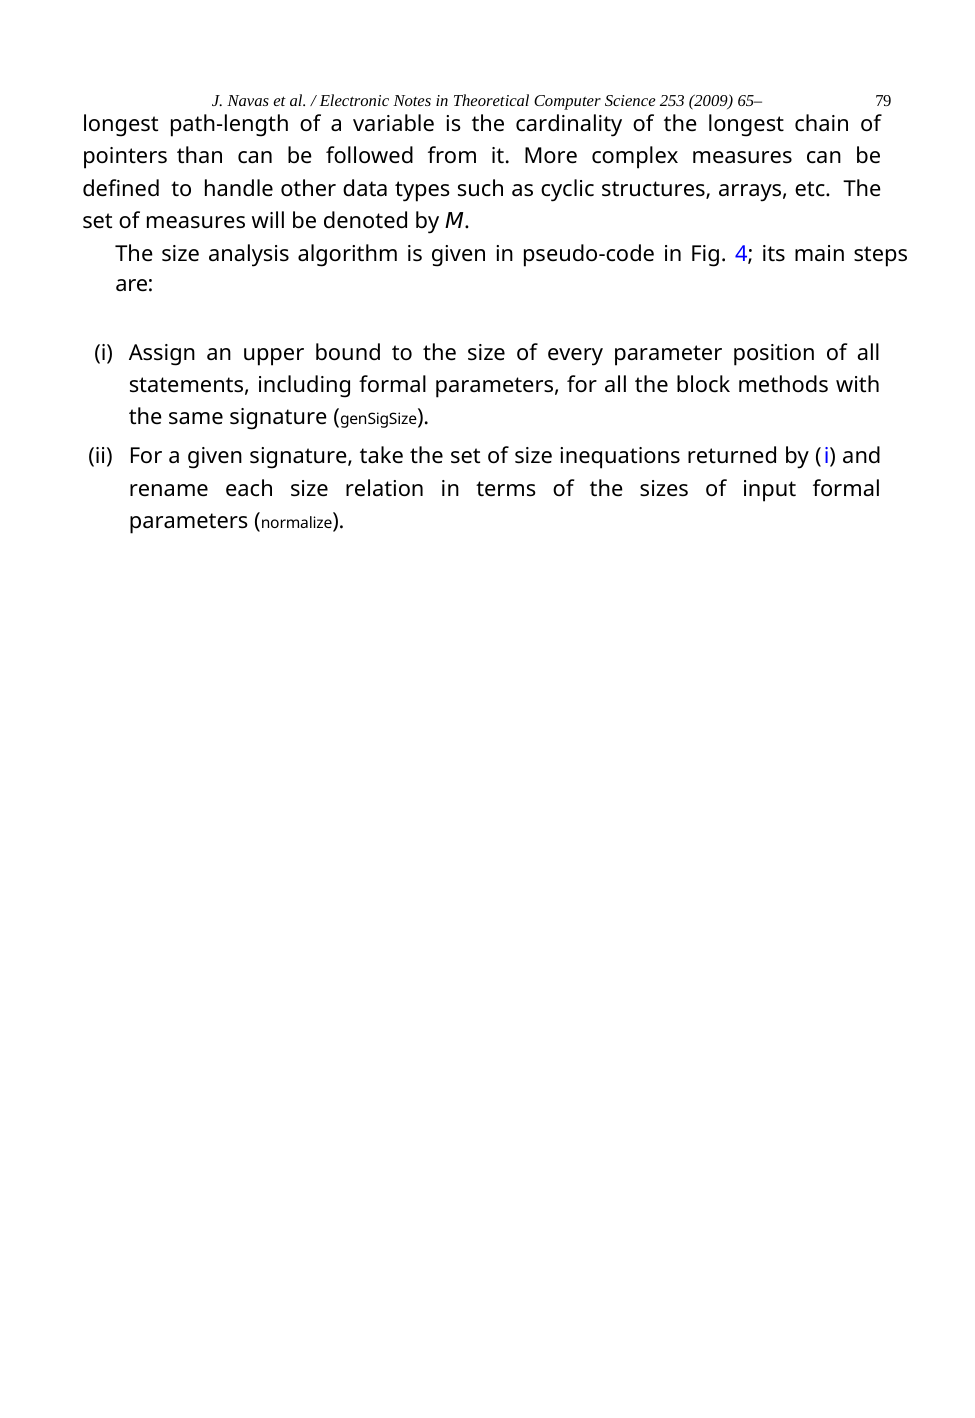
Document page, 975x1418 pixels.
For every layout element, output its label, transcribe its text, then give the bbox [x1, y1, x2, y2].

list For a given signature, take the set of size inequations returned by (i) and rename each size relation in terms of the sizes of input formal parameters (normalize). [88, 441, 881, 534]
text longest path-length of a variable is the cardinality of the longest chain of pointers than can be followed from it. More complex measures can be defined to handle other data types such as cyclic structures, arrays, etc. The set of measures will be denoted by M. [82, 108, 881, 234]
text The size analysis algorithm is given in pseudo-code in Fig. 4; its main steps are: [115, 238, 908, 298]
list Assign an upper bound to the size of every parameter position of all statements, including formal parameters, for all the block methods with the same signature (genSigSize). [94, 337, 882, 431]
